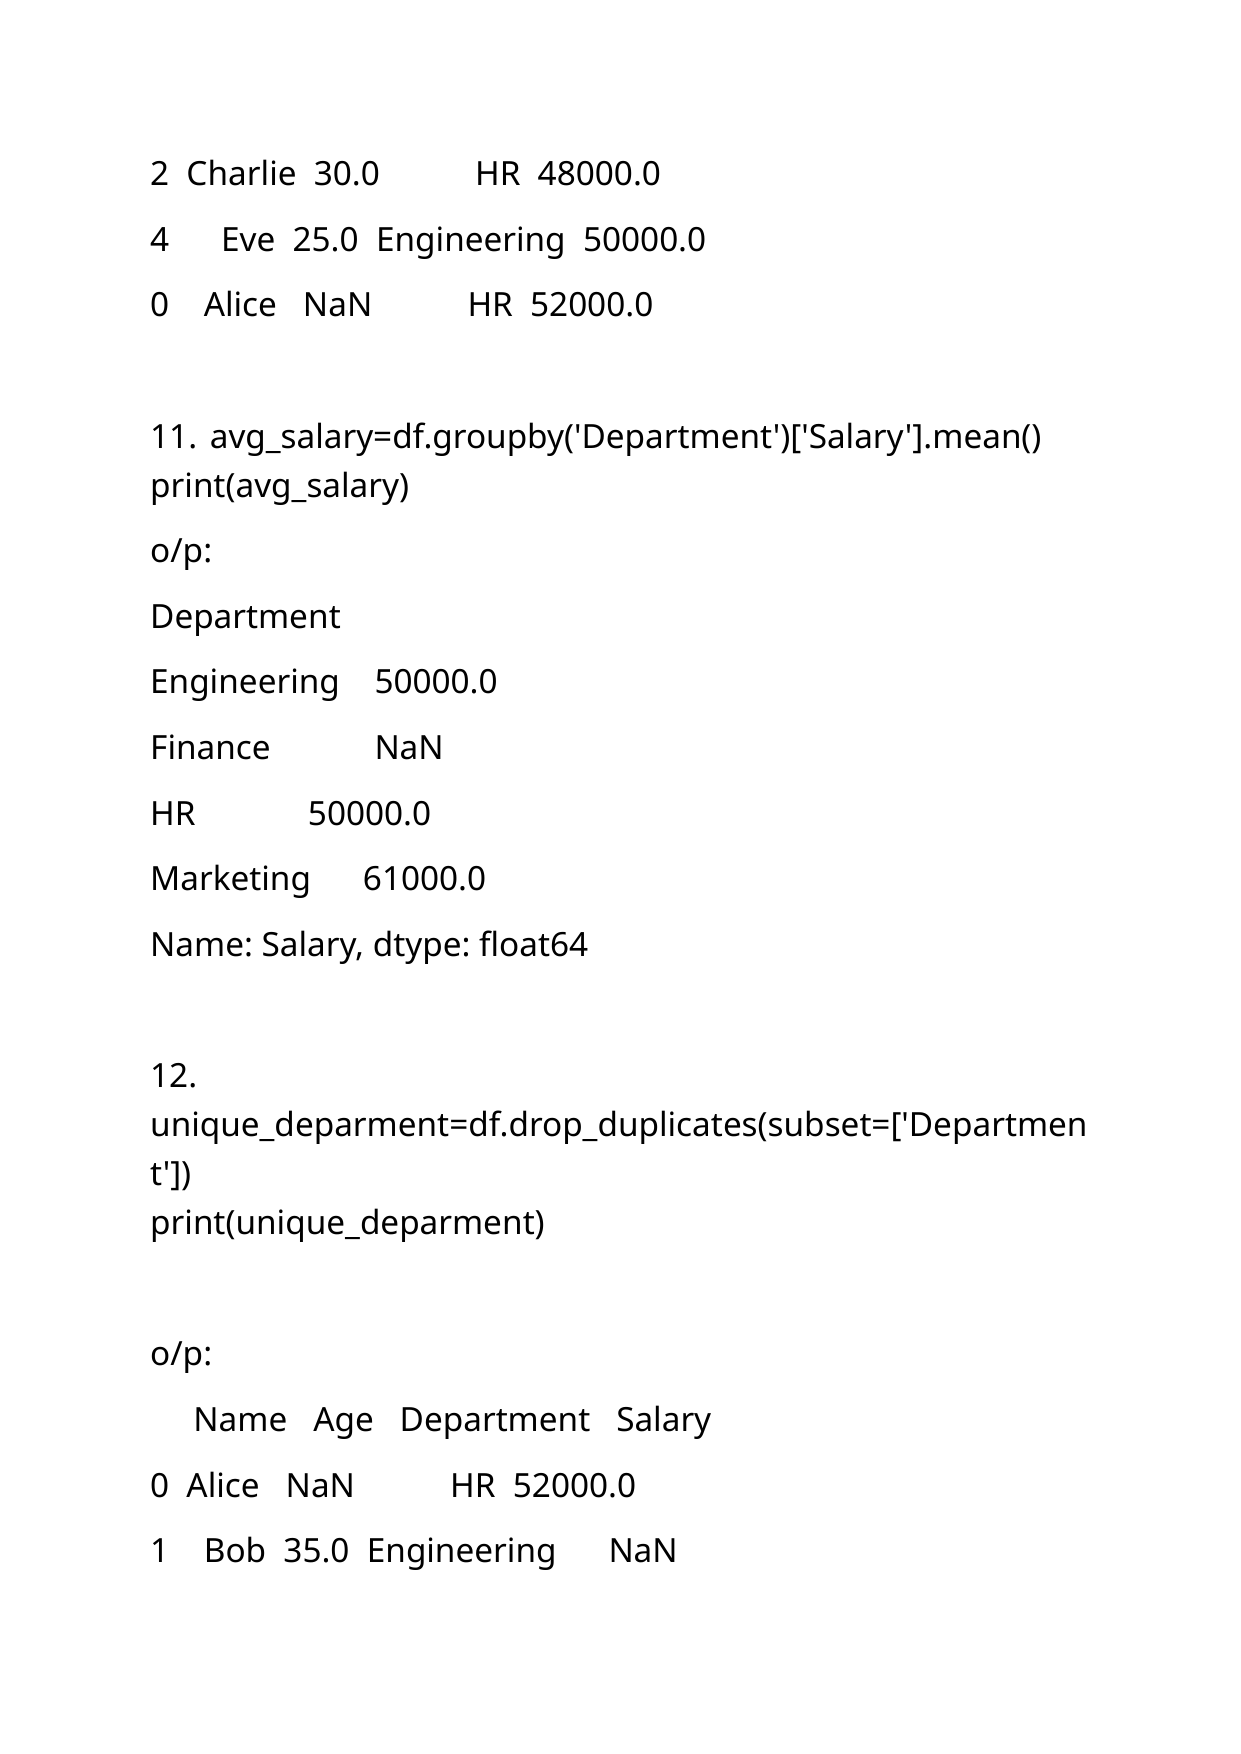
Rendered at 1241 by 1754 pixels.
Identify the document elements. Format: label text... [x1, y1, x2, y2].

text Name Age Department Salary [150, 1396, 1090, 1441]
text 2 Charlie 30.0 HR 48000.0 [150, 150, 1090, 195]
text HR 50000.0 [150, 789, 1090, 835]
text 11. avg_salary=df.groupby('Department')['Salary'].mean() print(avg_salary) [150, 412, 1090, 507]
text 12. unique_deparment=df.drop_duplicates(subset=['Department']) print(unique_deparment) [150, 1052, 1090, 1244]
text 0 Alice NaN HR 52000.0 [150, 1461, 1090, 1507]
text Finance NaN [150, 724, 1090, 769]
text 0 Alice NaN HR 52000.0 [150, 281, 1090, 327]
text 1 Bob 35.0 Engineering NaN [150, 1527, 1090, 1572]
text Engineering 50000.0 [150, 658, 1090, 704]
text 4 Eve 25.0 Engineering 50000.0 [150, 216, 1090, 261]
text Marketing 61000.0 [150, 855, 1090, 901]
text Name: Salary, dtype: float64 [150, 921, 1090, 966]
text Department [150, 593, 1090, 638]
text o/p: [150, 527, 1090, 572]
text o/p: [150, 1330, 1090, 1376]
